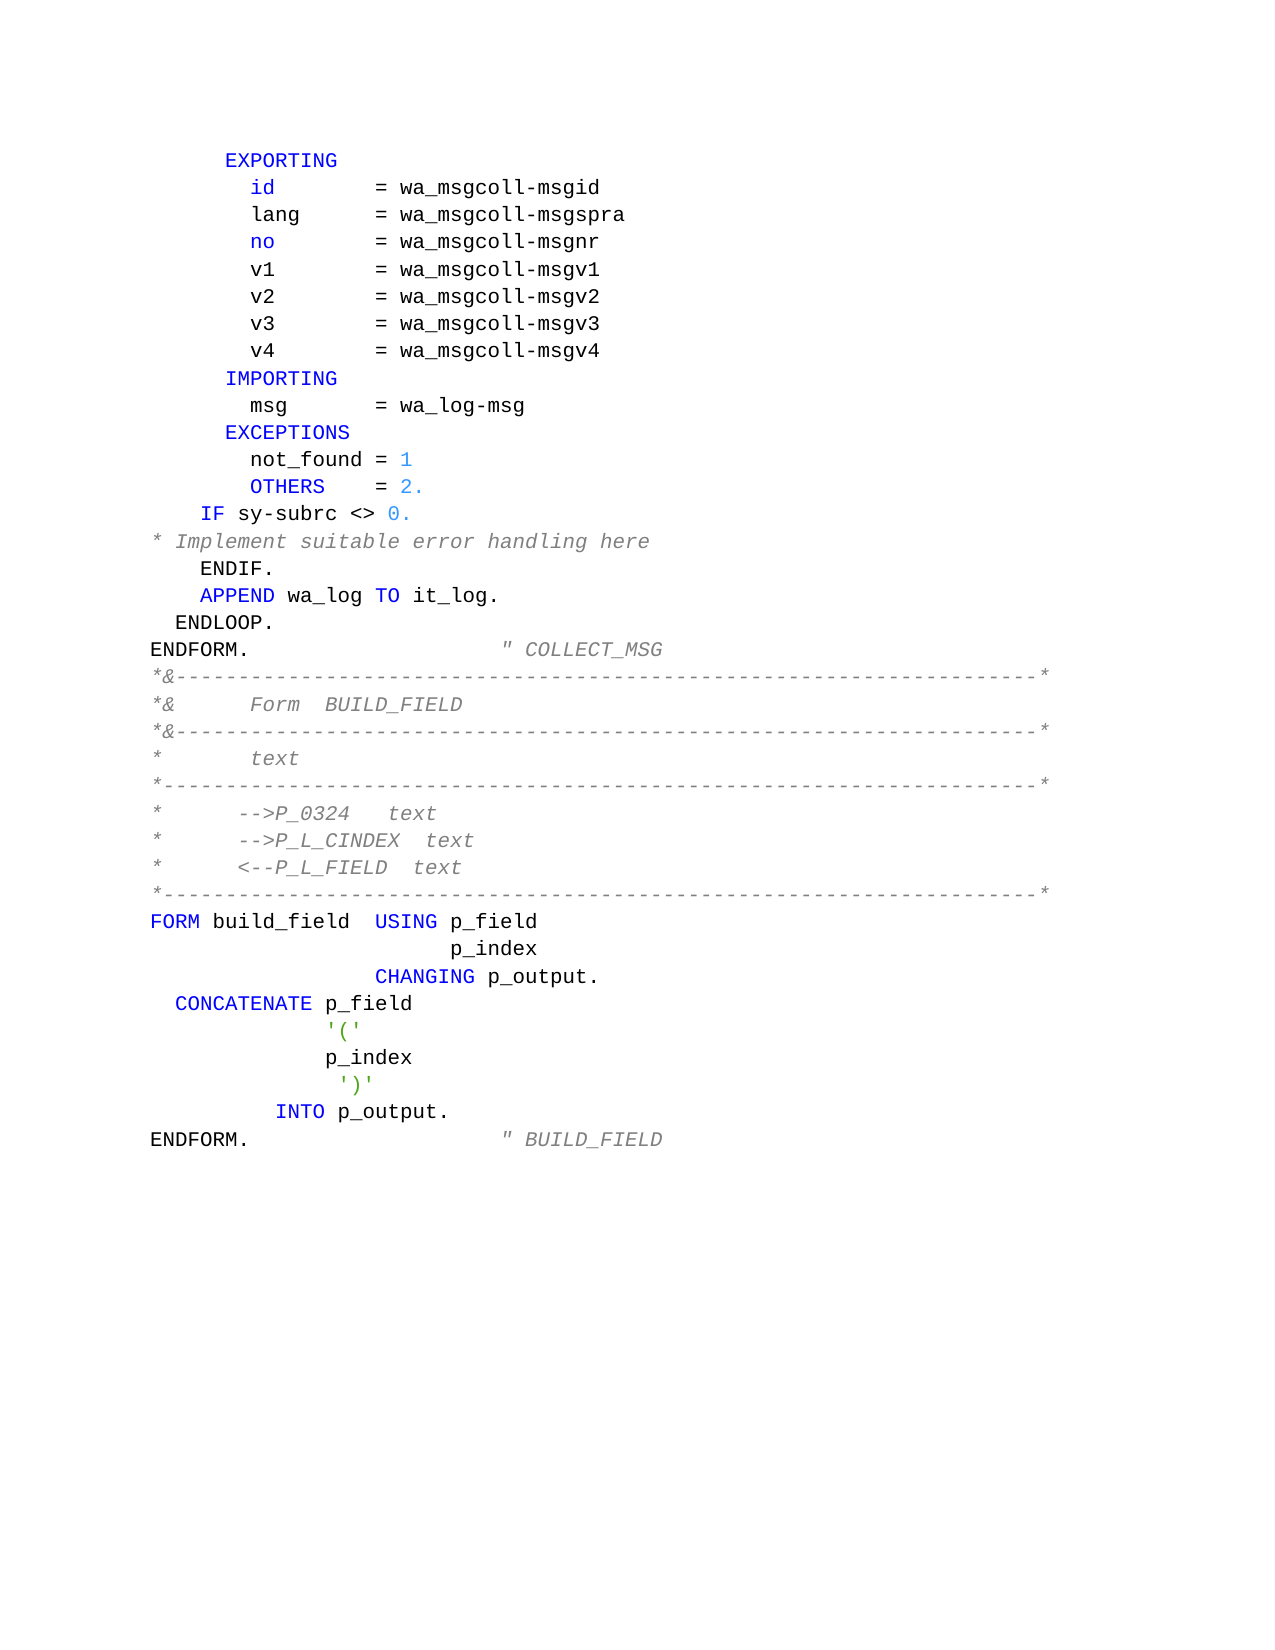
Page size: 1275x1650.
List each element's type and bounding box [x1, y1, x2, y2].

text [150, 150, 1125, 1152]
